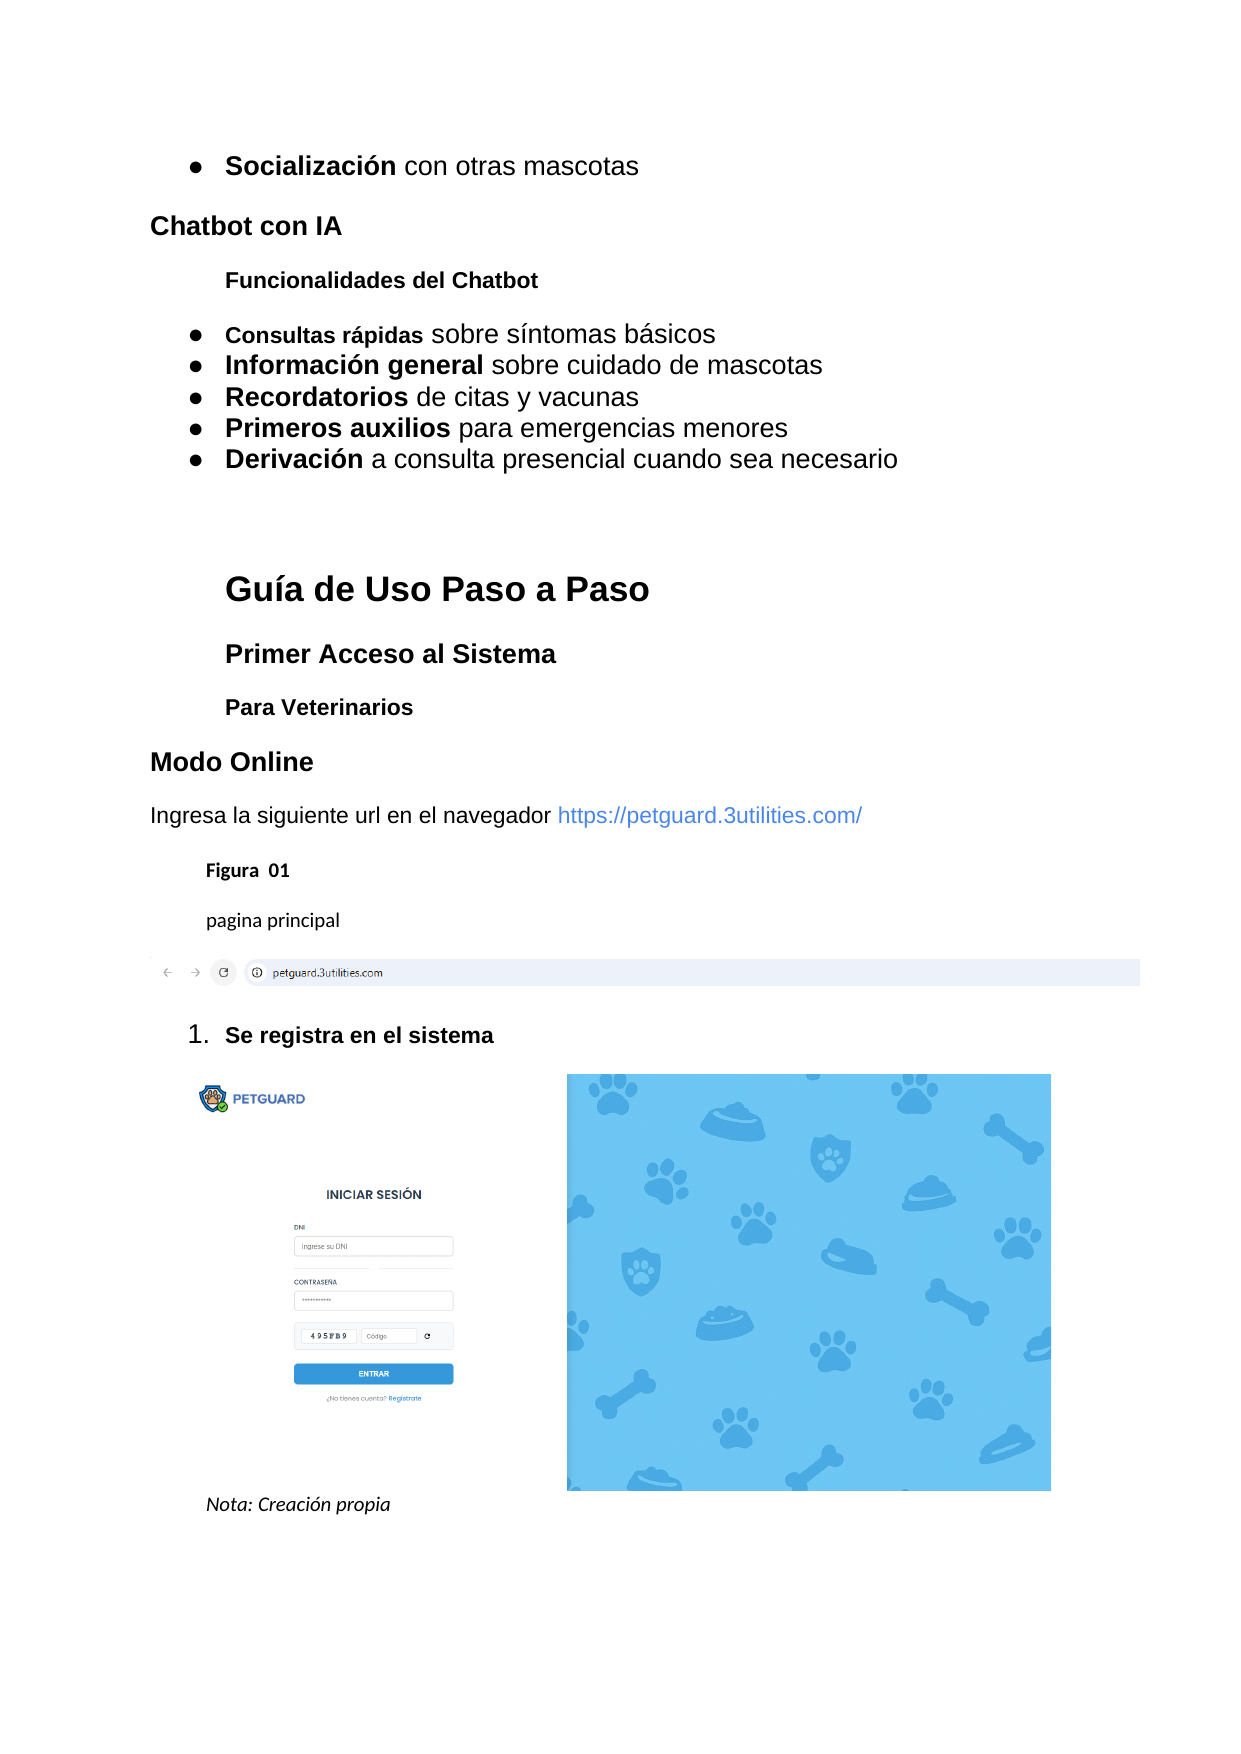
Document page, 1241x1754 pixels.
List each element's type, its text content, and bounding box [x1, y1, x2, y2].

text Figura 01 [206, 857, 1090, 882]
text Ingresa la siguiente url en el navegador https://petguard.3utilities.com/ [150, 802, 1090, 828]
text Nota: Creación propia [206, 1491, 1090, 1516]
subtitle Primer Acceso al Sistema [225, 638, 1090, 669]
subtitle Para Veterinarios [225, 694, 1090, 721]
list Derivación a consulta presencial cuando sea necesario [187, 443, 1090, 474]
list Se registra en el sistema [187, 1018, 1090, 1049]
subtitle Chatbot con IA [150, 210, 1090, 242]
list Primeros auxilios para emergencias menores [187, 412, 1090, 443]
list Consultas rápidas sobre síntomas básicos [187, 318, 1090, 349]
list Información general sobre cuidado de mascotas [187, 349, 1090, 381]
picture [189, 1074, 1052, 1491]
subtitle Guía de Uso Paso a Paso [225, 568, 1090, 609]
list Socialización con otras mascotas [187, 150, 1090, 181]
text pagina principal [206, 907, 1090, 933]
picture [150, 957, 1140, 989]
subtitle Funcionalidades del Chatbot [225, 267, 1090, 293]
list Recordatorios de citas y vacunas [187, 381, 1090, 412]
subtitle Modo Online [150, 746, 1090, 777]
